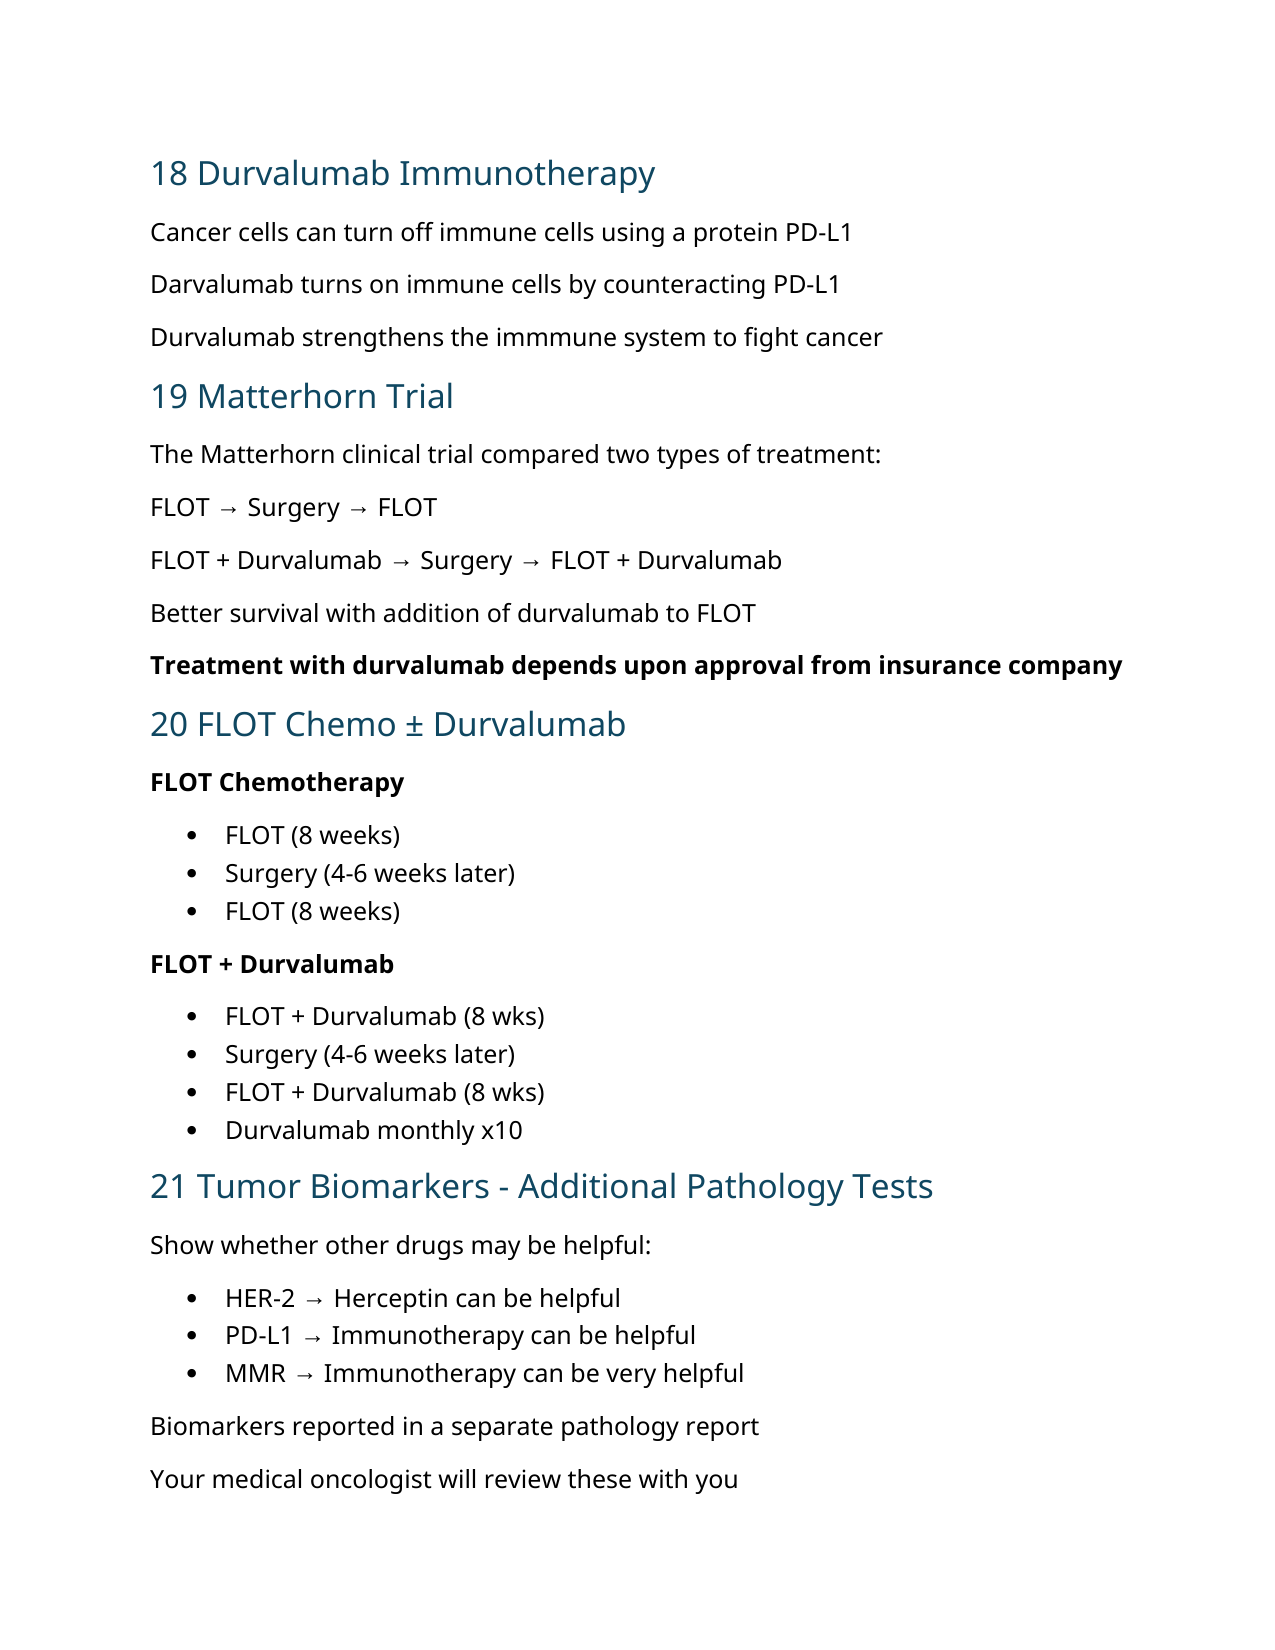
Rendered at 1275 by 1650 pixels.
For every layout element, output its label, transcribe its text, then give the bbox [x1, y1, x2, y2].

list PD-L1 Immunotherapy can be helpful [187, 1318, 1125, 1352]
text FLOT Surgery FLOT [150, 489, 1125, 524]
subtitle 18 Durvalumab Immunotherapy [150, 150, 1125, 195]
text Darvalumab turns on immune cells by counteracting PD-L1 [150, 267, 1125, 301]
list FLOT (8 weeks) [187, 893, 1125, 927]
list FLOT + Durvalumab (8 wks) [187, 999, 1125, 1033]
list FLOT (8 weeks) [187, 818, 1125, 852]
list HER-2 Herceptin can be helpful [187, 1280, 1125, 1314]
text Show whether other drugs may be helpful: [150, 1227, 1125, 1261]
text Better survival with addition of durvalumab to FLOT [150, 595, 1125, 629]
text Durvalumab strengthens the immmune system to fight cancer [150, 320, 1125, 354]
subtitle 20 FLOT Chemo ± Durvalumab [150, 701, 1125, 746]
list FLOT + Durvalumab (8 wks) [187, 1075, 1125, 1109]
text FLOT + Durvalumab Surgery FLOT + Durvalumab [150, 542, 1125, 576]
text Biomarkers reported in a separate pathology report [150, 1409, 1125, 1443]
text Cancer cells can turn off immune cells using a protein PD-L1 [150, 214, 1125, 248]
text Your medical oncologist will review these with you [150, 1461, 1125, 1496]
list Surgery (4-6 weeks later) [187, 856, 1125, 890]
text Treatment with durvalumab depends upon approval from insurance company [150, 648, 1125, 682]
subtitle 19 Matterhorn Trial [150, 373, 1125, 418]
list MMR Immunotherapy can be very helpful [187, 1356, 1125, 1390]
text FLOT Chemotherapy [150, 765, 1125, 799]
list Durvalumab monthly x10 [187, 1112, 1125, 1147]
list Surgery (4-6 weeks later) [187, 1037, 1125, 1071]
text FLOT + Durvalumab [150, 946, 1125, 980]
subtitle 21 Tumor Biomarkers - Additional Pathology Tests [150, 1163, 1125, 1209]
text The Matterhorn clinical trial compared two types of treatment: [150, 437, 1125, 471]
